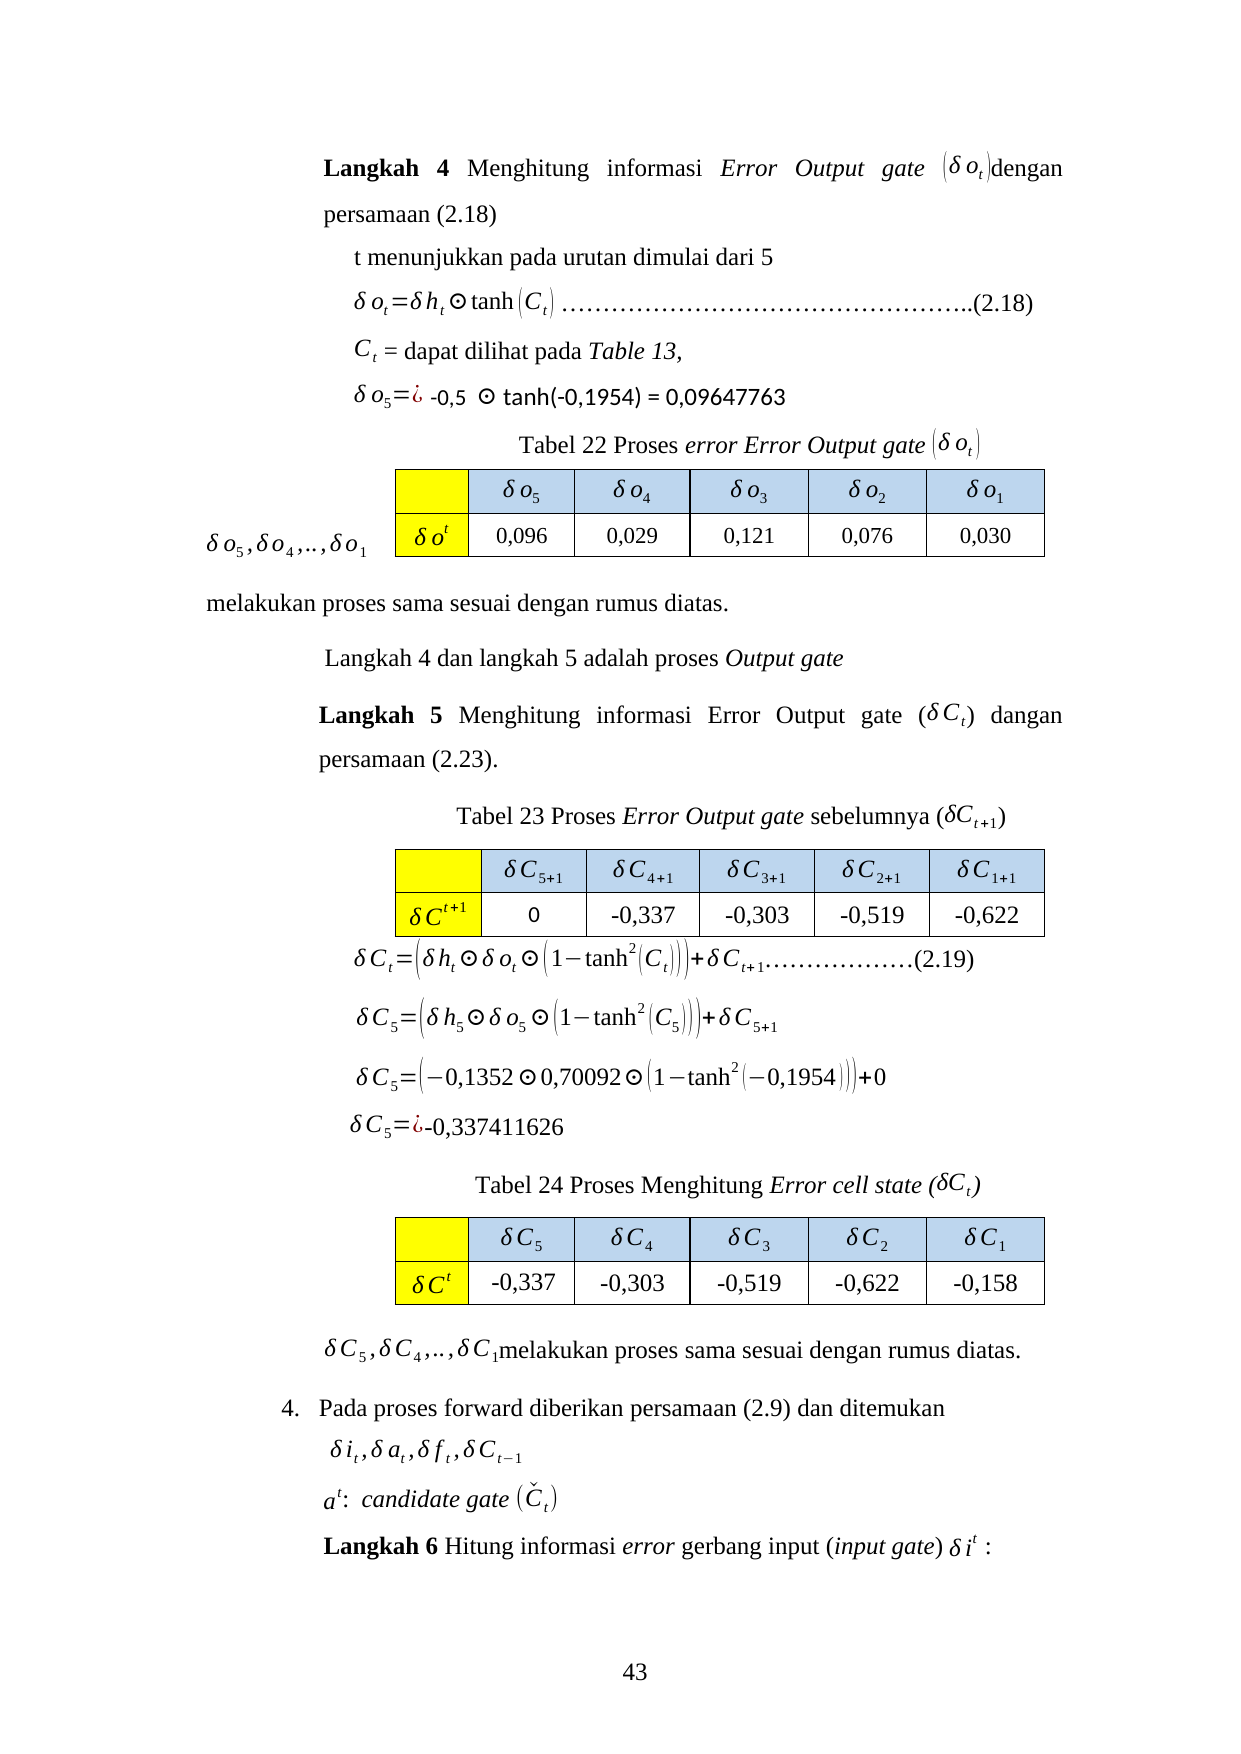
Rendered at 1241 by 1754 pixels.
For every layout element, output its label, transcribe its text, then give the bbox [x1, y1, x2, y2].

table_cell [396, 514, 468, 556]
table_header [927, 1218, 1044, 1261]
table_header [700, 850, 814, 892]
text Langkah 5 Menghitung informasi Error Output gate () dangan persamaan (2.23). [318, 699, 1063, 773]
list t menunjukkan pada urutan dimulai dari 5 [354, 242, 1063, 271]
list -0,5 tanh(-0,1954) = 0,09647763 [354, 380, 1063, 412]
table_header [469, 1218, 574, 1261]
text Tabel 22 Proses error Error Output gate [237, 427, 1062, 462]
table_cell 0,096 [469, 514, 574, 556]
table_header [396, 1218, 468, 1261]
table_header [815, 850, 929, 892]
table_header [809, 1218, 926, 1261]
table_cell 0 [482, 893, 586, 936]
table_cell -0,519 [691, 1262, 808, 1304]
table_header [469, 470, 574, 513]
table_cell -0,158 [927, 1262, 1044, 1304]
table_cell -0,337 [469, 1262, 574, 1304]
text ………………(2.19) [354, 918, 1062, 981]
table_cell -0,337 [587, 893, 699, 936]
text Langkah 4 Menghitung informasi Error Output gate dengan persamaan (2.18) [323, 150, 1063, 228]
table_header [927, 470, 1044, 513]
text Tabel 23 Proses Error Output gate sebelumnya () [236, 800, 1062, 832]
table_cell 0,029 [575, 514, 689, 556]
table_header [691, 1218, 808, 1261]
table_cell -0,519 [815, 893, 929, 936]
table_header [482, 850, 586, 892]
table_cell -0,303 [575, 1262, 689, 1304]
text Langkah 6 Hitung informasi error gerbang input (input gate) : [323, 1530, 1063, 1561]
text : candidate gate [323, 1481, 1063, 1516]
text -0,337411626 [318, 1110, 1062, 1142]
table_header [809, 470, 926, 513]
list …………………………………………..(2.18) [354, 286, 1063, 320]
table_header [691, 470, 808, 513]
table_cell 0,030 [927, 514, 1044, 556]
table_header [575, 1218, 689, 1261]
table_cell -0,622 [809, 1262, 926, 1304]
text melakukan proses sama sesuai dengan rumus diatas. [324, 1334, 1062, 1366]
table_header [396, 850, 481, 892]
text melakukan proses sama sesuai dengan rumus diatas. [206, 518, 1062, 616]
text Langkah 4 dan langkah 5 adalah proses Output gate [324, 643, 1062, 672]
table_header [575, 470, 689, 513]
list Pada proses forward diberikan persamaan (2.9) dan ditemukan [281, 1393, 1063, 1421]
table_cell -0,303 [700, 893, 814, 936]
table_cell [396, 1262, 468, 1304]
table_cell 0,076 [809, 514, 926, 556]
list = dapat dilihat pada Table 13, [354, 335, 1063, 366]
table_cell [396, 893, 481, 936]
table_header [587, 850, 699, 892]
table_header [930, 850, 1044, 892]
text Tabel 24 Proses Menghitung Error cell state () [236, 1169, 1062, 1200]
table_cell -0,622 [930, 893, 1044, 936]
table_cell 0,121 [691, 514, 808, 556]
table_header [396, 470, 468, 513]
